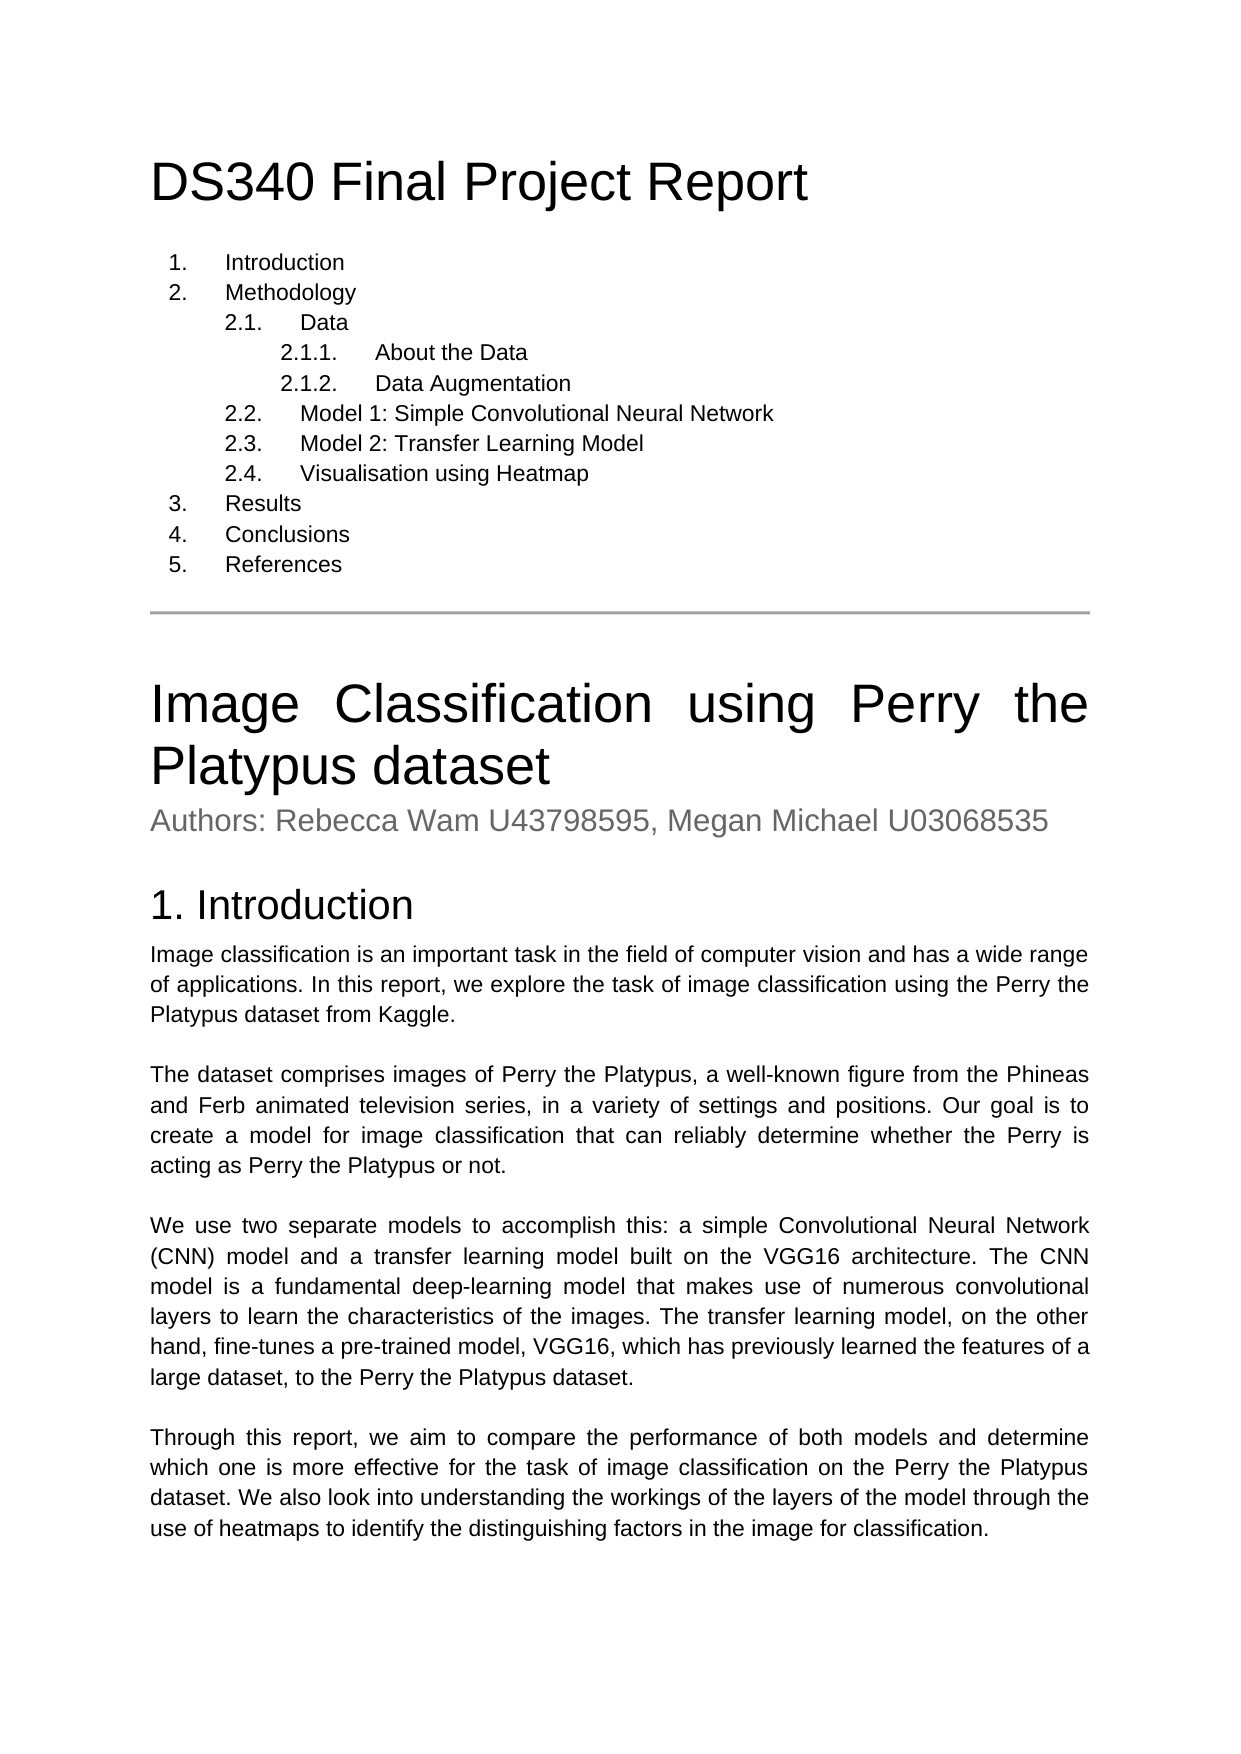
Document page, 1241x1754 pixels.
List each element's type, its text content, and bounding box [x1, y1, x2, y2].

subtitle Authors: Rebecca Wam U43798595, Megan Michael U03068535 [150, 802, 1090, 838]
list Conclusions [187, 521, 1090, 547]
text Image classification is an important task in the field of computer vision and has a wide range of applications. In this report, we explore the task of image classification using the Perry the Platypus dataset from Kaggle. [150, 941, 1090, 1027]
list Visualisation using Heatmap [262, 460, 1090, 487]
list Data [262, 309, 1090, 336]
list Data Augmentation [337, 369, 1090, 396]
list Introduction [187, 249, 1090, 275]
text The dataset comprises images of Perry the Platypus, a well-known figure from the Phineas and Ferb animated television series, in a variety of settings and positions. Our goal is to create a model for image classification that can reliably determine whether the Perry is acting as Perry the Platypus or not. [150, 1061, 1090, 1178]
text Through this report, we aim to compare the performance of both models and determine which one is more effective for the task of image classification on the Perry the Platypus dataset. We also look into understanding the workings of the layers of the model through the use of heatmaps to identify the distinguishing factors in the image for classification. [150, 1424, 1090, 1541]
list About the Data [337, 339, 1090, 366]
title Image Classification using Perry the Platypus dataset [150, 672, 1090, 796]
list Model 2: Transfer Learning Model [262, 430, 1090, 456]
list Methodology [187, 279, 1090, 305]
list Model 1: Simple Convolutional Neural Network [262, 400, 1090, 426]
text We use two separate models to accomplish this: a simple Convolutional Neural Network (CNN) model and a transfer learning model built on the VGG16 architecture. The CNN model is a fundamental deep-learning model that makes use of numerous convolutional layers to learn the characteristics of the images. The transfer learning model, on the other hand, fine-tunes a pre-trained model, VGG16, which has previously learned the features of a large dataset, to the Perry the Platypus dataset. [150, 1212, 1090, 1390]
list Results [187, 490, 1090, 517]
title DS340 Final Project Report [150, 150, 1090, 212]
subtitle 1. Introduction [150, 880, 1090, 928]
list References [187, 551, 1090, 577]
